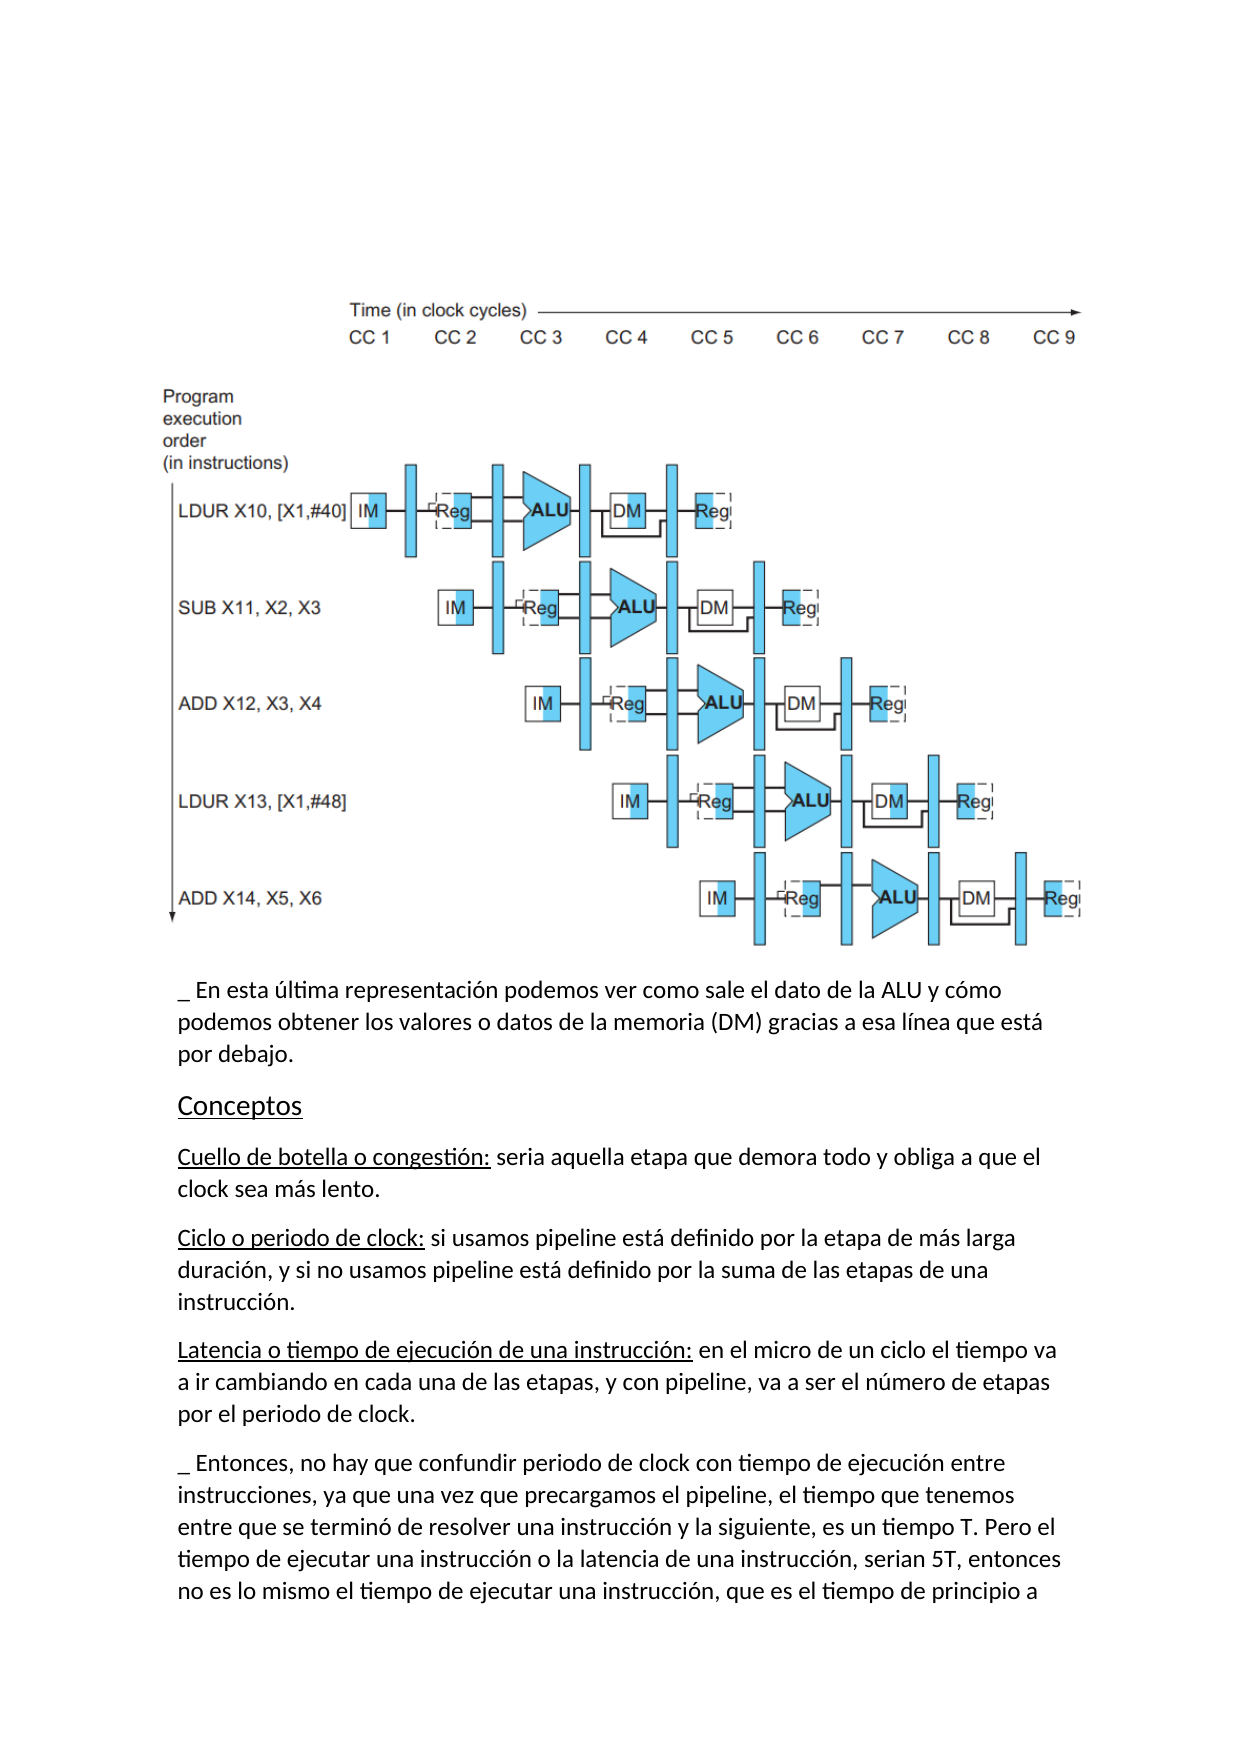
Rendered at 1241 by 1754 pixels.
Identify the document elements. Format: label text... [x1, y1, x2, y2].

text _ En esta última representación podemos ver como sale el dato de la ALU y cómo podemos obtener los valores o datos de la memoria (DM) gracias a esa línea que está por debajo. [177, 974, 1063, 1069]
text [177, 1447, 1063, 1606]
text Conceptos [177, 1087, 1063, 1123]
text Ciclo o periodo de clock: si usamos pipeline está definido por la etapa de más larga duración, y si no usamos pipeline está definido por la suma de las etapas de una instrucción. [177, 1222, 1063, 1316]
text Cuello de botella o congestión: seria aquella etapa que demora todo y obliga a que el clock sea más lento. [177, 1141, 1063, 1204]
text Latencia o tiempo de ejecución de una instrucción: en el micro de un ciclo el tiempo va a ir cambiando en cada una de las etapas, y con pipeline, va a ser el número de etapas por el periodo de clock. [177, 1334, 1063, 1429]
picture [147, 289, 1094, 953]
